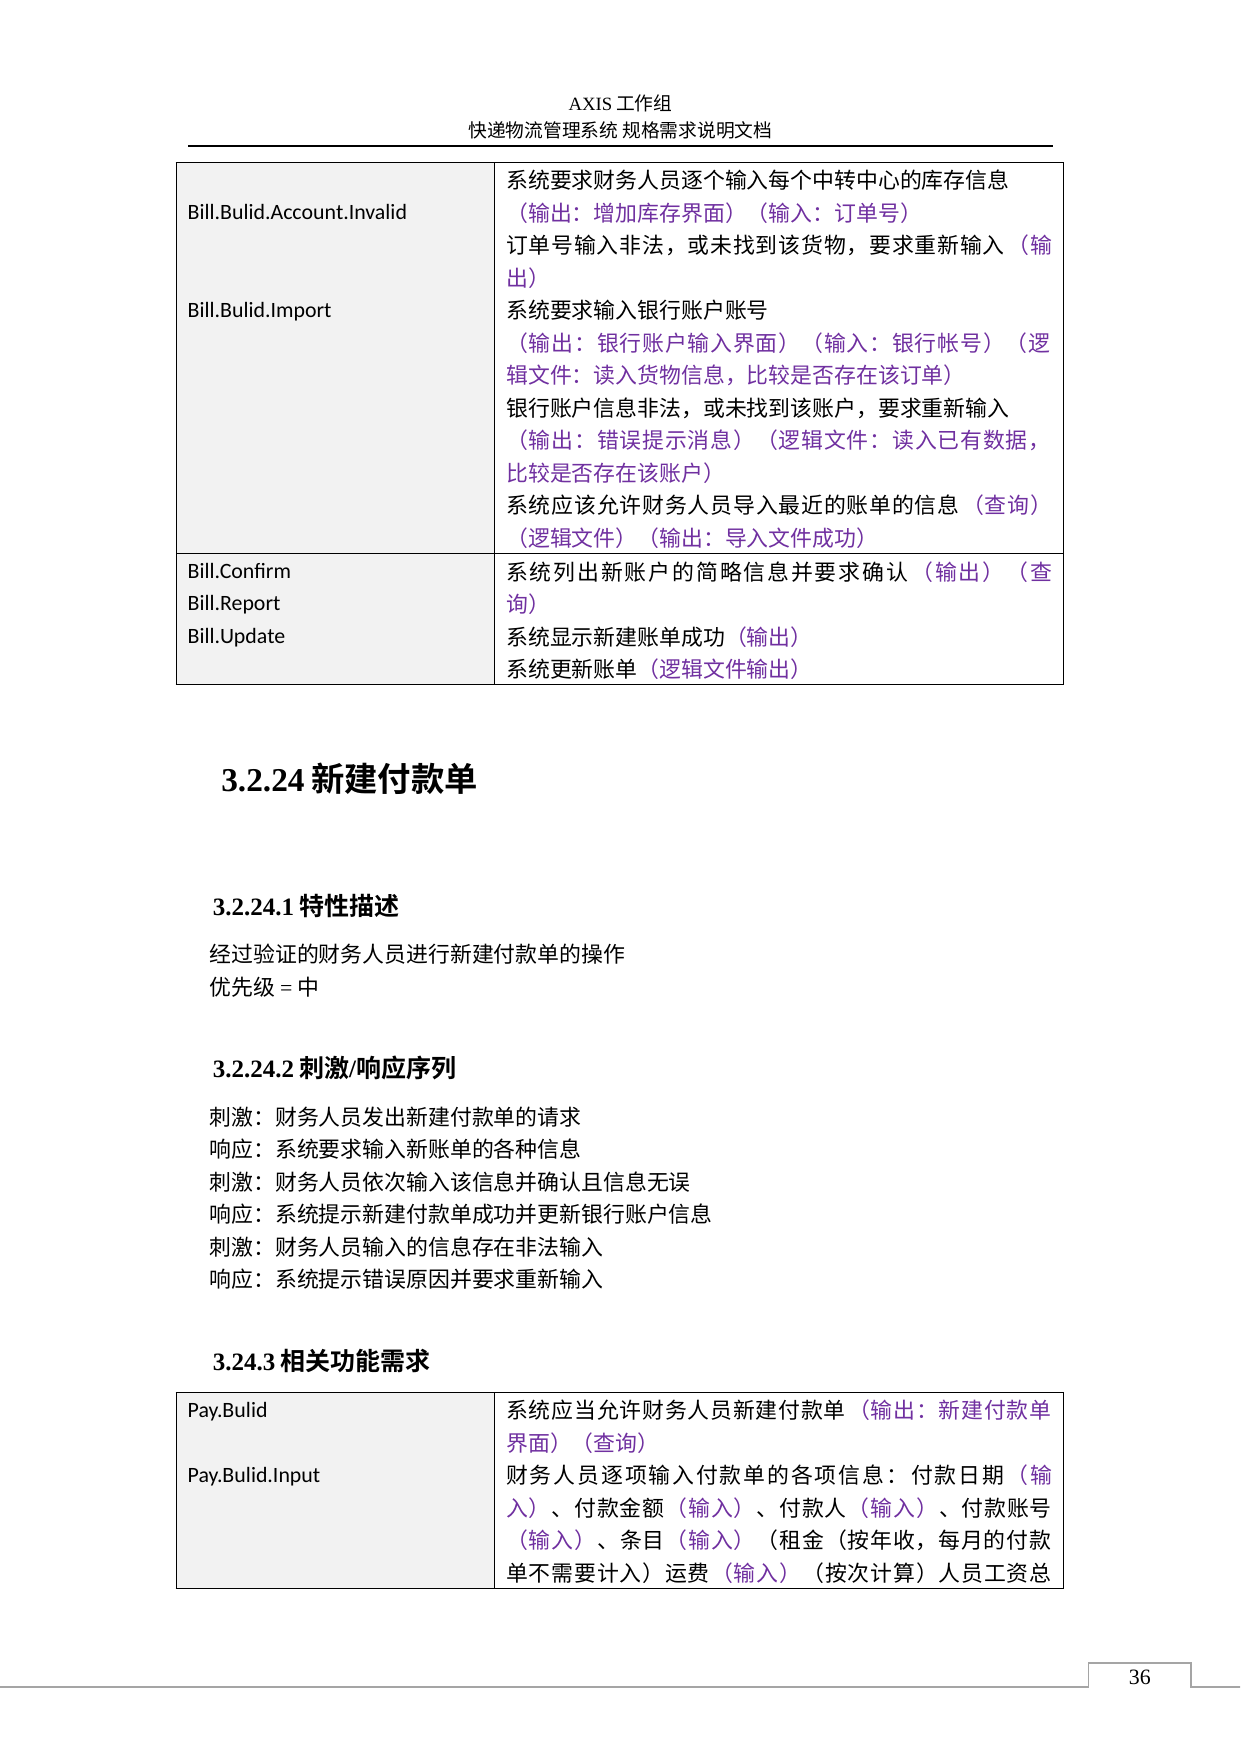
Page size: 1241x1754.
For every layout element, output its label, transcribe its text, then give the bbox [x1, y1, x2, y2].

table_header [177, 163, 494, 553]
table_cell Bill.Confirm Bill.Report Bill.Update [177, 554, 494, 684]
text 响应：系统提示错误原因并要求重新输入 [187, 1262, 1053, 1294]
text 优先级 = 中 [187, 969, 1053, 1002]
text 刺激：财务人员依次输入该信息并确认且信息无误 [187, 1164, 1053, 1197]
text 刺激：财务人员发出新建付款单的请求 [187, 1099, 1053, 1132]
text 刺激：财务人员输入的信息存在非法输入 [187, 1229, 1053, 1262]
text 经过验证的财务人员进行新建付款单的操作 [187, 937, 1053, 969]
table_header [177, 1393, 494, 1588]
text 3.2.24.1特性描述 [187, 872, 1053, 937]
table_cell 系统列出新账户的简略信息并要求确认（输出）（查询） 系统显示新建账单成功（输出） 系统更新账单（逻辑文件输出） [495, 554, 1063, 684]
text 响应：系统要求输入新账单的各种信息 [187, 1132, 1053, 1164]
subtitle 3.2.24新建付款单 [187, 745, 1053, 810]
text 3.24.3相关功能需求 [187, 1327, 1053, 1392]
text 响应：系统提示新建付款单成功并更新银行账户信息 [187, 1197, 1053, 1229]
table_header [495, 1393, 1063, 1588]
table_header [495, 163, 1063, 553]
text 3.2.24.2刺激/响应序列 [187, 1034, 1053, 1099]
